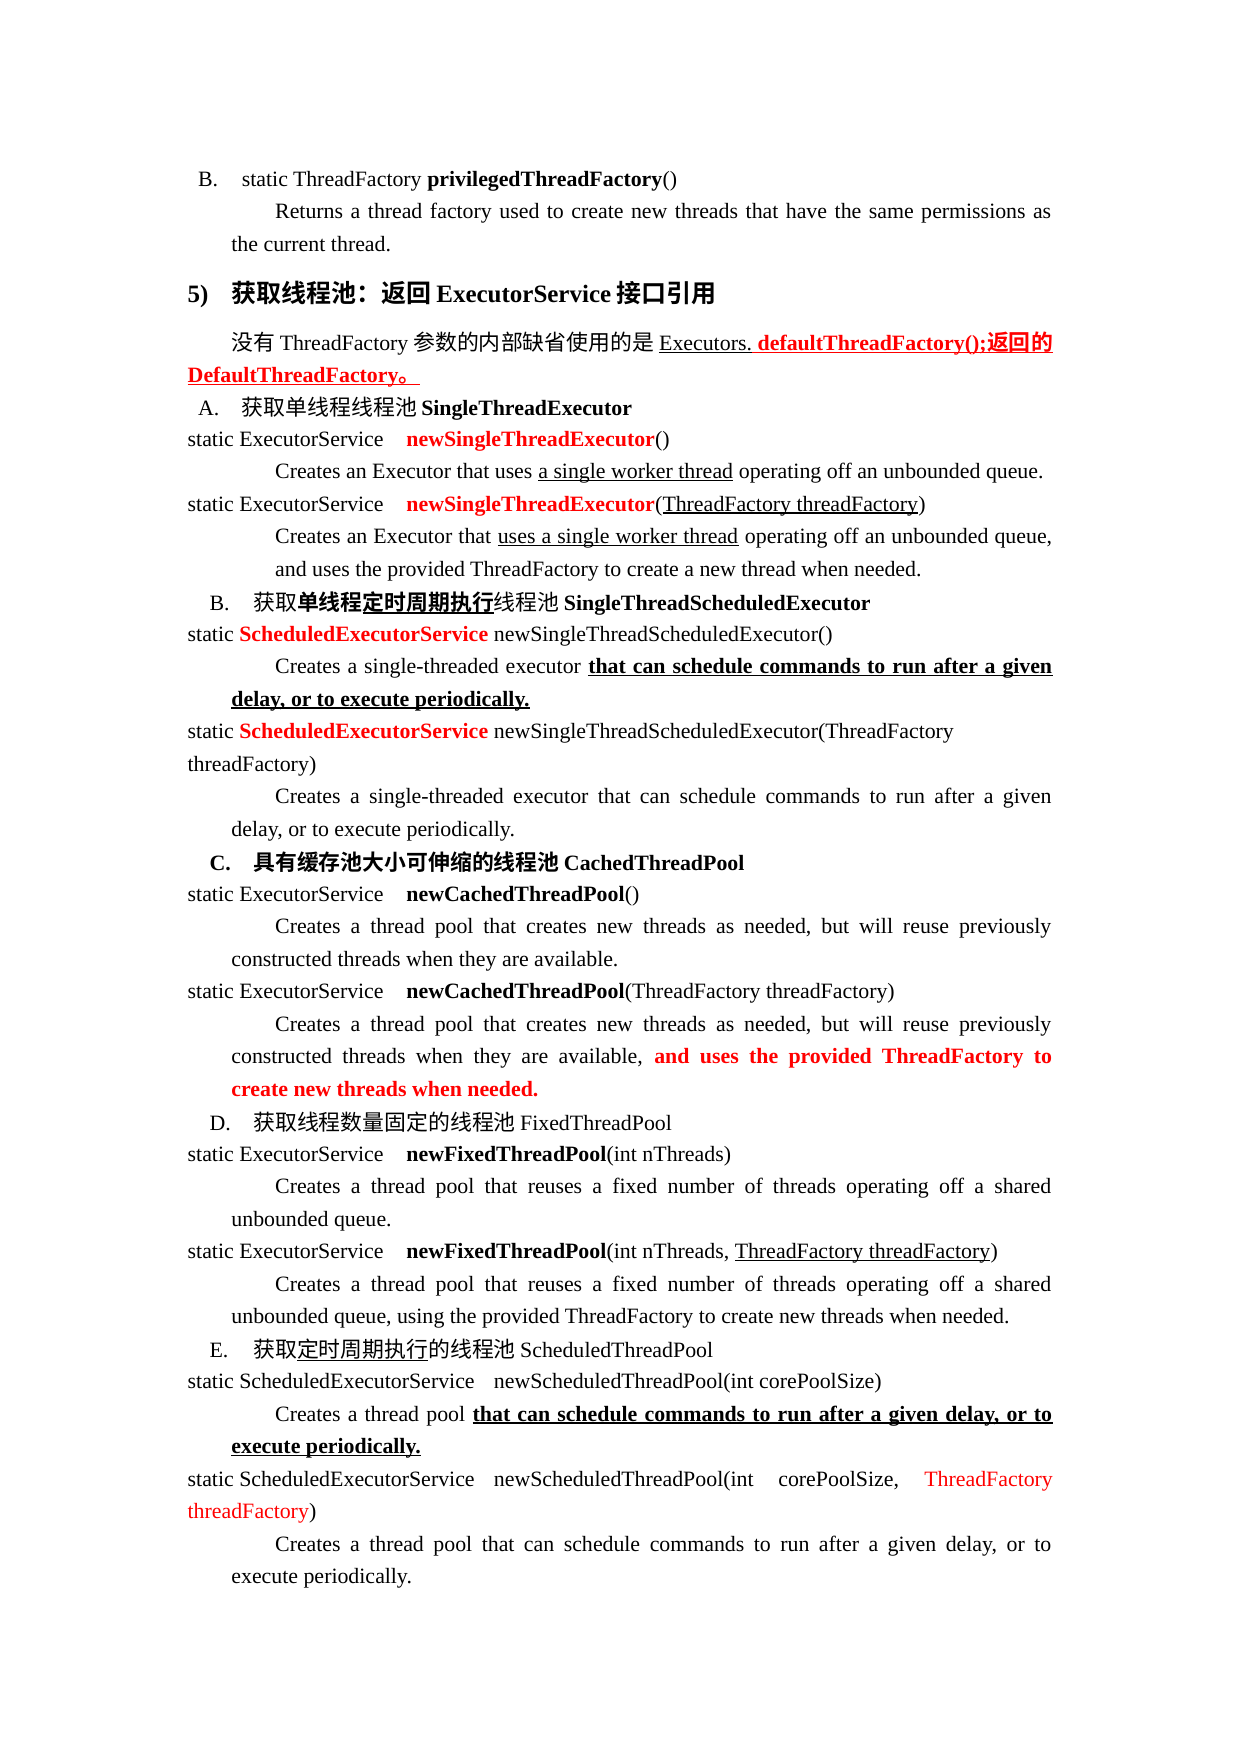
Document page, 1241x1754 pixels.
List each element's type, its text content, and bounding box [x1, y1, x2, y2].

subtitle static ThreadFactory privilegedThreadFactory() [198, 162, 1031, 194]
subtitle 获取定时周期执行的线程池ScheduledThreadPool [209, 1332, 1031, 1364]
subtitle 具有缓存池大小可伸缩的线程池CachedThreadPool [209, 844, 1031, 877]
text Creates a thread pool that creates new threads as needed, but will reuse previously constructed threads when they are available. [231, 909, 1053, 974]
text Creates a single-threaded executor that can schedule commands to run after a given delay, or to execute periodically. [231, 649, 1053, 714]
text static ExecutorService newFixedThreadPool(int nThreads, ThreadFactory threadFactory) [187, 1234, 1053, 1267]
text Creates an Executor that uses a single worker thread operating off an unbounded queue. [231, 454, 1053, 487]
text Creates a thread pool that creates new threads as needed, but will reuse previously constructed threads when they are available, and uses the provided ThreadFactory to create new threads when needed. [231, 1007, 1053, 1104]
subtitle 获取单线程定时周期执行线程池SingleThreadScheduledExecutor [209, 584, 1031, 617]
subtitle 获取单线程线程池SingleThreadExecutor [198, 389, 1031, 422]
text 没有ThreadFactory参数的内部缺省使用的是Executors. defaultThreadFactory();返回的DefaultThreadFactory。 [187, 324, 1053, 389]
text Creates a thread pool that can schedule commands to run after a given delay, or to execute periodically. [231, 1397, 1053, 1462]
text static ScheduledExecutorService newSingleThreadScheduledExecutor(ThreadFactory threadFactory) [187, 714, 1053, 779]
text static ExecutorService newSingleThreadExecutor(ThreadFactory threadFactory) [187, 487, 1053, 519]
text static ExecutorService newCachedThreadPool(ThreadFactory threadFactory) [187, 974, 1053, 1007]
text static ScheduledExecutorService newSingleThreadScheduledExecutor() [187, 617, 1053, 649]
text static ExecutorService newCachedThreadPool() [187, 877, 1053, 909]
text static ScheduledExecutorService newScheduledThreadPool(int corePoolSize, ThreadFactory threadFactory) [187, 1462, 1053, 1527]
subtitle 获取线程池：返回ExecutorService接口引用 [187, 259, 1053, 324]
text Creates a thread pool that reuses a fixed number of threads operating off a shared unbounded queue. [231, 1169, 1053, 1234]
text Creates a thread pool that reuses a fixed number of threads operating off a shared unbounded queue, using the provided ThreadFactory to create new threads when needed. [231, 1267, 1053, 1332]
text Creates a single-threaded executor that can schedule commands to run after a given delay, or to execute periodically. [231, 779, 1053, 844]
text Creates a thread pool that can schedule commands to run after a given delay, or to execute periodically. [231, 1527, 1053, 1592]
text static ScheduledExecutorService newScheduledThreadPool(int corePoolSize) [187, 1364, 1053, 1397]
text Returns a thread factory used to create new threads that have the same permissions as the current thread. [231, 194, 1053, 259]
text static ExecutorService newFixedThreadPool(int nThreads) [187, 1137, 1053, 1169]
text Creates an Executor that uses a single worker thread operating off an unbounded queue, and uses the provided ThreadFactory to create a new thread when needed. [275, 519, 1053, 584]
text static ExecutorService newSingleThreadExecutor() [187, 422, 1053, 454]
subtitle 获取线程数量固定的线程池FixedThreadPool [209, 1104, 1031, 1137]
